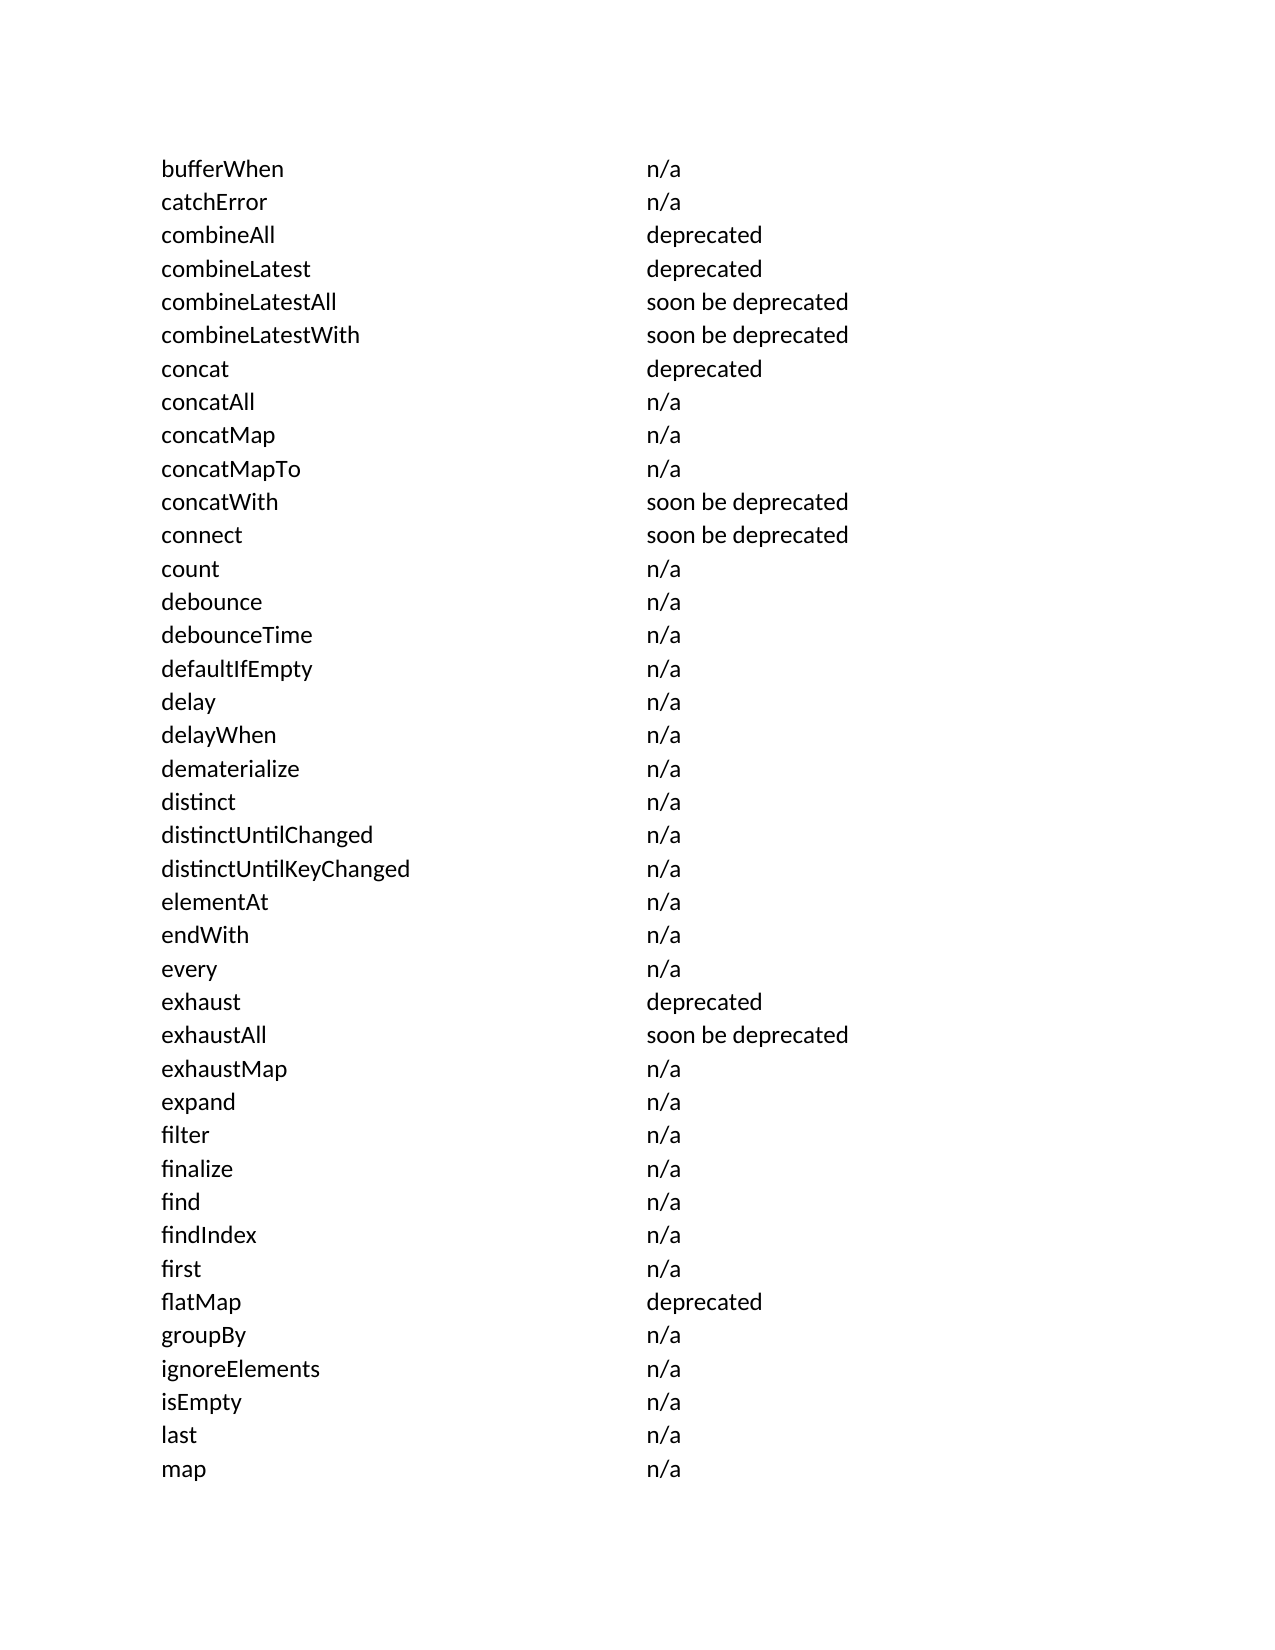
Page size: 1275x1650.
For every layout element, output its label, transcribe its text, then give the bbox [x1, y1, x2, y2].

table_cell soon be deprecated [635, 1017, 939, 1050]
table_cell n/a [635, 1050, 939, 1083]
table_cell last [150, 1417, 635, 1450]
table_cell elementAt [150, 883, 635, 917]
table_cell catchError [150, 183, 635, 217]
table_cell n/a [635, 950, 939, 983]
table_cell deprecated [635, 1283, 939, 1317]
table_cell connect [150, 517, 635, 550]
table_cell defaultIfEmpty [150, 650, 635, 683]
table_cell groupBy [150, 1317, 635, 1350]
table_cell count [150, 550, 635, 583]
table_cell find [150, 1183, 635, 1217]
table_cell n/a [635, 917, 939, 950]
table_cell delay [150, 683, 635, 717]
table_cell concatMapTo [150, 450, 635, 483]
table_cell concatAll [150, 383, 635, 417]
table_cell combineLatestWith [150, 317, 635, 350]
table_cell n/a [635, 583, 939, 617]
table_cell distinctUntilChanged [150, 817, 635, 850]
table_cell delayWhen [150, 717, 635, 750]
table_cell concatMap [150, 417, 635, 450]
table_cell n/a [635, 1383, 939, 1417]
table_cell n/a [635, 650, 939, 683]
table_cell n/a [635, 550, 939, 583]
table_cell combineLatest [150, 250, 635, 283]
table_cell combineLatestAll [150, 283, 635, 317]
table_cell n/a [635, 417, 939, 450]
table_cell n/a [635, 1250, 939, 1283]
table_cell distinct [150, 783, 635, 817]
table_cell n/a [635, 1183, 939, 1217]
table_cell n/a [635, 1217, 939, 1250]
table_cell expand [150, 1083, 635, 1117]
table_cell debounceTime [150, 617, 635, 650]
table_cell every [150, 950, 635, 983]
table_cell n/a [635, 1150, 939, 1183]
table_cell distinctUntilKeyChanged [150, 850, 635, 883]
table_cell soon be deprecated [635, 483, 939, 517]
table_cell flatMap [150, 1283, 635, 1317]
table_cell endWith [150, 917, 635, 950]
table_cell deprecated [635, 250, 939, 283]
table_cell n/a [635, 717, 939, 750]
table_cell deprecated [635, 350, 939, 383]
table_cell n/a [635, 1117, 939, 1150]
table_cell filter [150, 1117, 635, 1150]
table_cell deprecated [635, 983, 939, 1017]
table_cell soon be deprecated [635, 517, 939, 550]
table_cell n/a [635, 683, 939, 717]
table_cell n/a [635, 617, 939, 650]
table_cell n/a [635, 1317, 939, 1350]
table_cell combineAll [150, 217, 635, 250]
table_cell n/a [635, 383, 939, 417]
table_cell concat [150, 350, 635, 383]
table_cell map [150, 1450, 635, 1483]
table_cell first [150, 1250, 635, 1283]
table_cell n/a [635, 850, 939, 883]
table_cell ignoreElements [150, 1350, 635, 1383]
table_cell exhaustAll [150, 1017, 635, 1050]
table_cell findIndex [150, 1217, 635, 1250]
table_cell finalize [150, 1150, 635, 1183]
table_cell soon be deprecated [635, 283, 939, 317]
table_cell n/a [635, 450, 939, 483]
table_cell isEmpty [150, 1383, 635, 1417]
table_cell dematerialize [150, 750, 635, 783]
table_cell n/a [635, 183, 939, 217]
table_cell soon be deprecated [635, 317, 939, 350]
table_cell n/a [635, 783, 939, 817]
table_cell n/a [635, 817, 939, 850]
table_cell n/a [635, 1417, 939, 1450]
table_cell concatWith [150, 483, 635, 517]
table_cell n/a [635, 883, 939, 917]
table_cell bufferWhen [150, 150, 635, 183]
table_cell exhaust [150, 983, 635, 1017]
table_cell n/a [635, 1350, 939, 1383]
table_cell n/a [635, 1450, 939, 1483]
table_cell n/a [635, 1083, 939, 1117]
table_cell exhaustMap [150, 1050, 635, 1083]
table_cell n/a [635, 750, 939, 783]
table_cell debounce [150, 583, 635, 617]
table_cell n/a [635, 150, 939, 183]
table_cell deprecated [635, 217, 939, 250]
